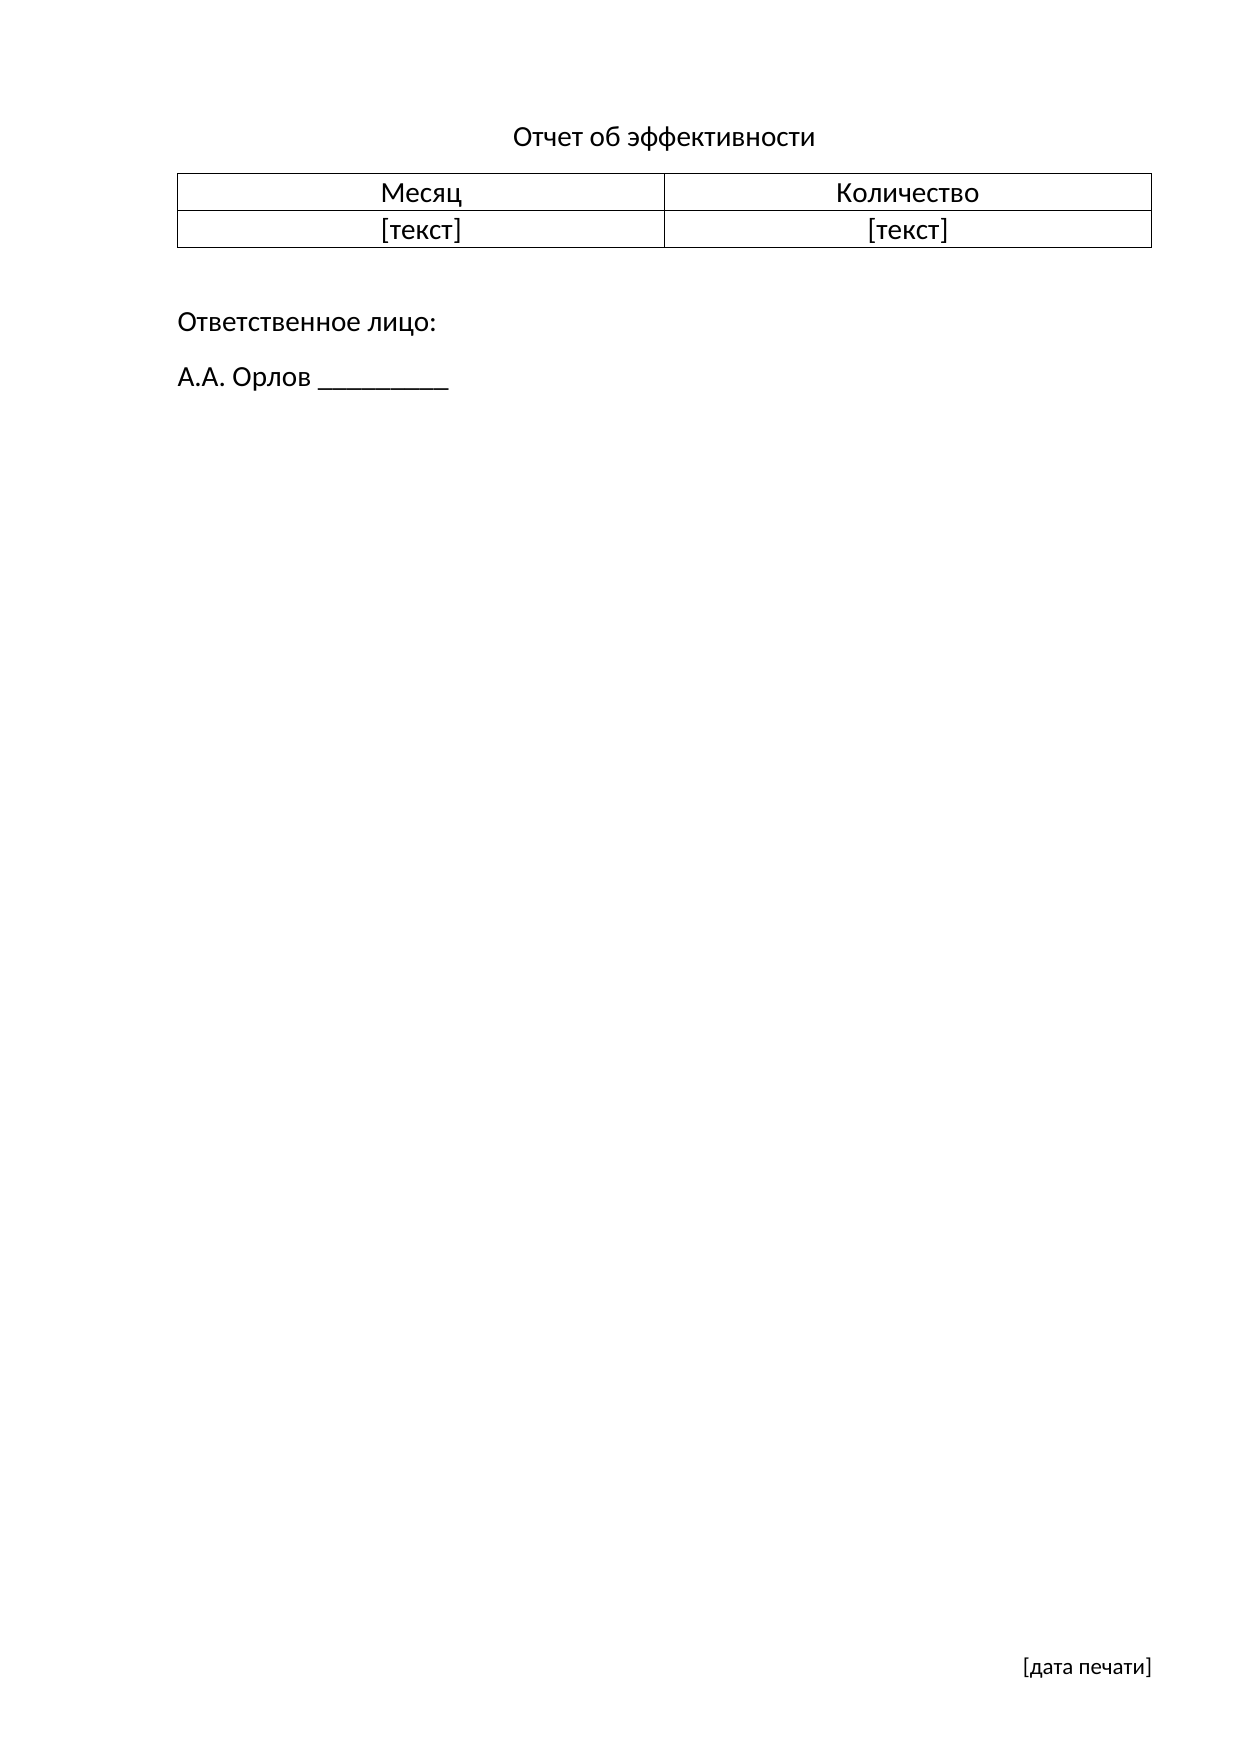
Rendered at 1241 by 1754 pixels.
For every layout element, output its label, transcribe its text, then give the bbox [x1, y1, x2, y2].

text Отчет об эффективности [177, 118, 1152, 154]
table_cell [текст] [665, 211, 1151, 247]
table_header Количество [665, 174, 1151, 210]
text Ответственное лицо: [177, 303, 1152, 338]
text А.А. Орлов _________ [177, 358, 1152, 393]
table_cell [текст] [178, 211, 664, 247]
table_header Месяц [178, 174, 664, 210]
